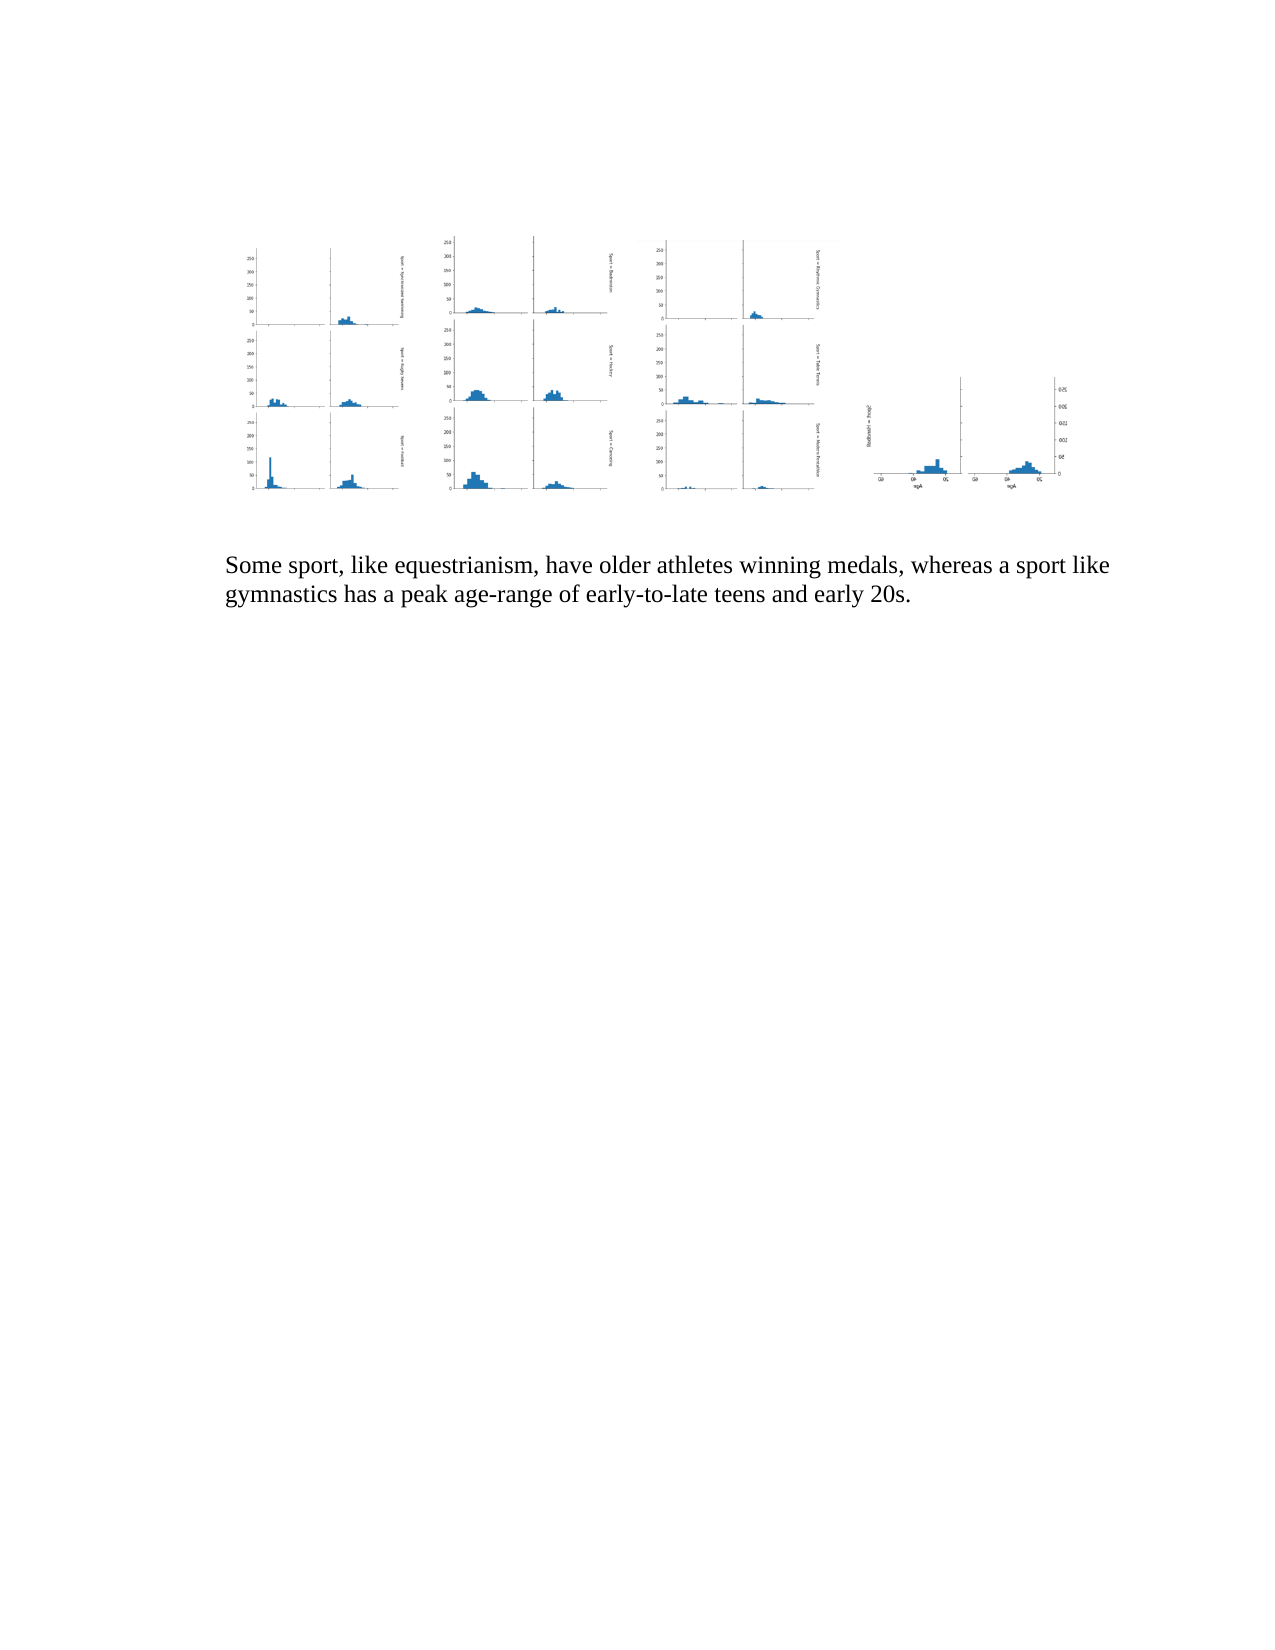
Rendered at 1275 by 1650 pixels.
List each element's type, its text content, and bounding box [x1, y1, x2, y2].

list Some sport, like equestrianism, have older athletes winning medals, whereas a sport like gymnastics has a peak age-range of early-to-late teens and early 20s. [225, 550, 1125, 608]
picture [225, 236, 1086, 493]
